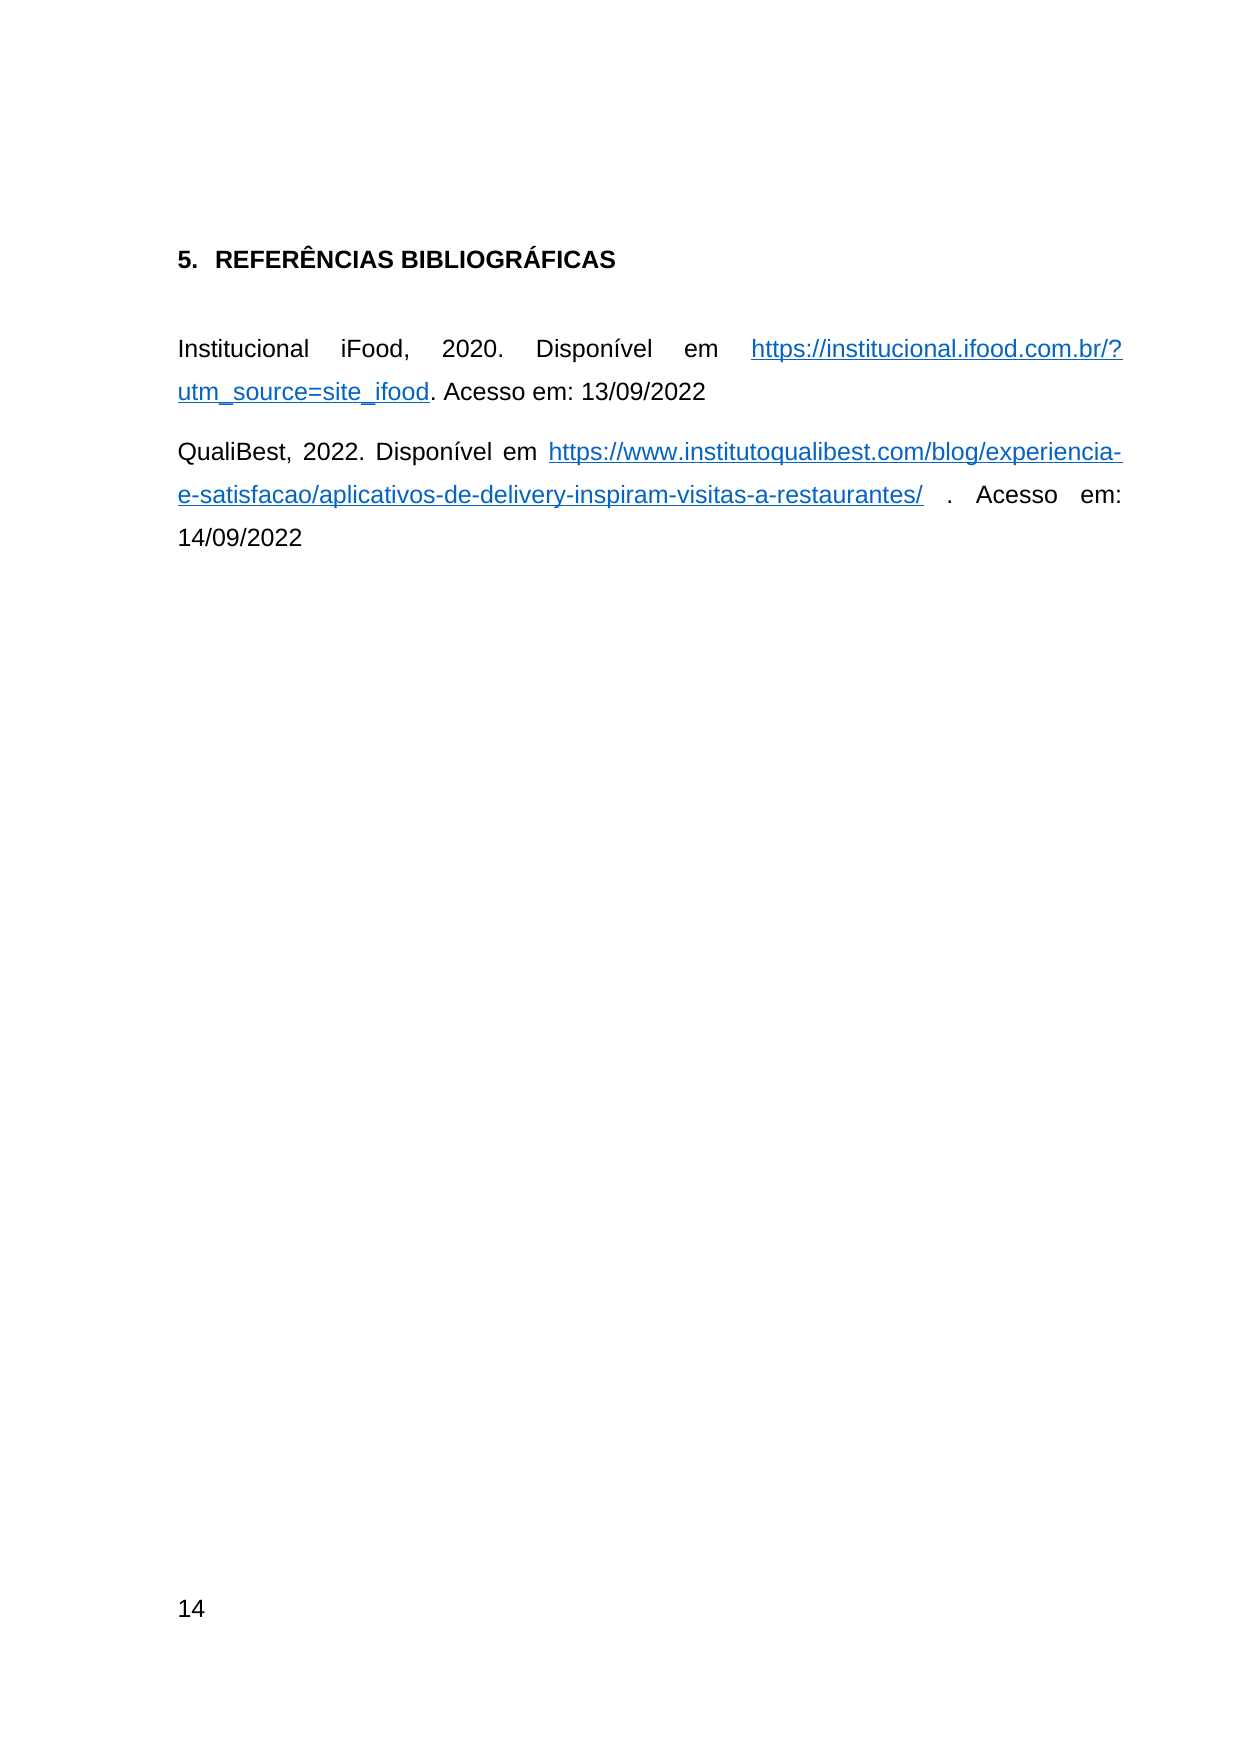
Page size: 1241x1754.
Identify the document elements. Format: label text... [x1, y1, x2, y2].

subtitle REFERÊNCIAS BIBLIOGRÁFICAS [177, 245, 1122, 274]
text Institucional iFood, 2020. Disponível em https://institucional.ifood.com.br/?utm_source=site_ifood. Acesso em: 13/09/2022 [177, 334, 1122, 406]
text QualiBest, 2022. Disponível em https://www.institutoqualibest.com/blog/experiencia-e-satisfacao/aplicativos-de-delivery-inspiram-visitas-a-restaurantes/ . Acesso em: 14/09/2022 [177, 437, 1122, 552]
